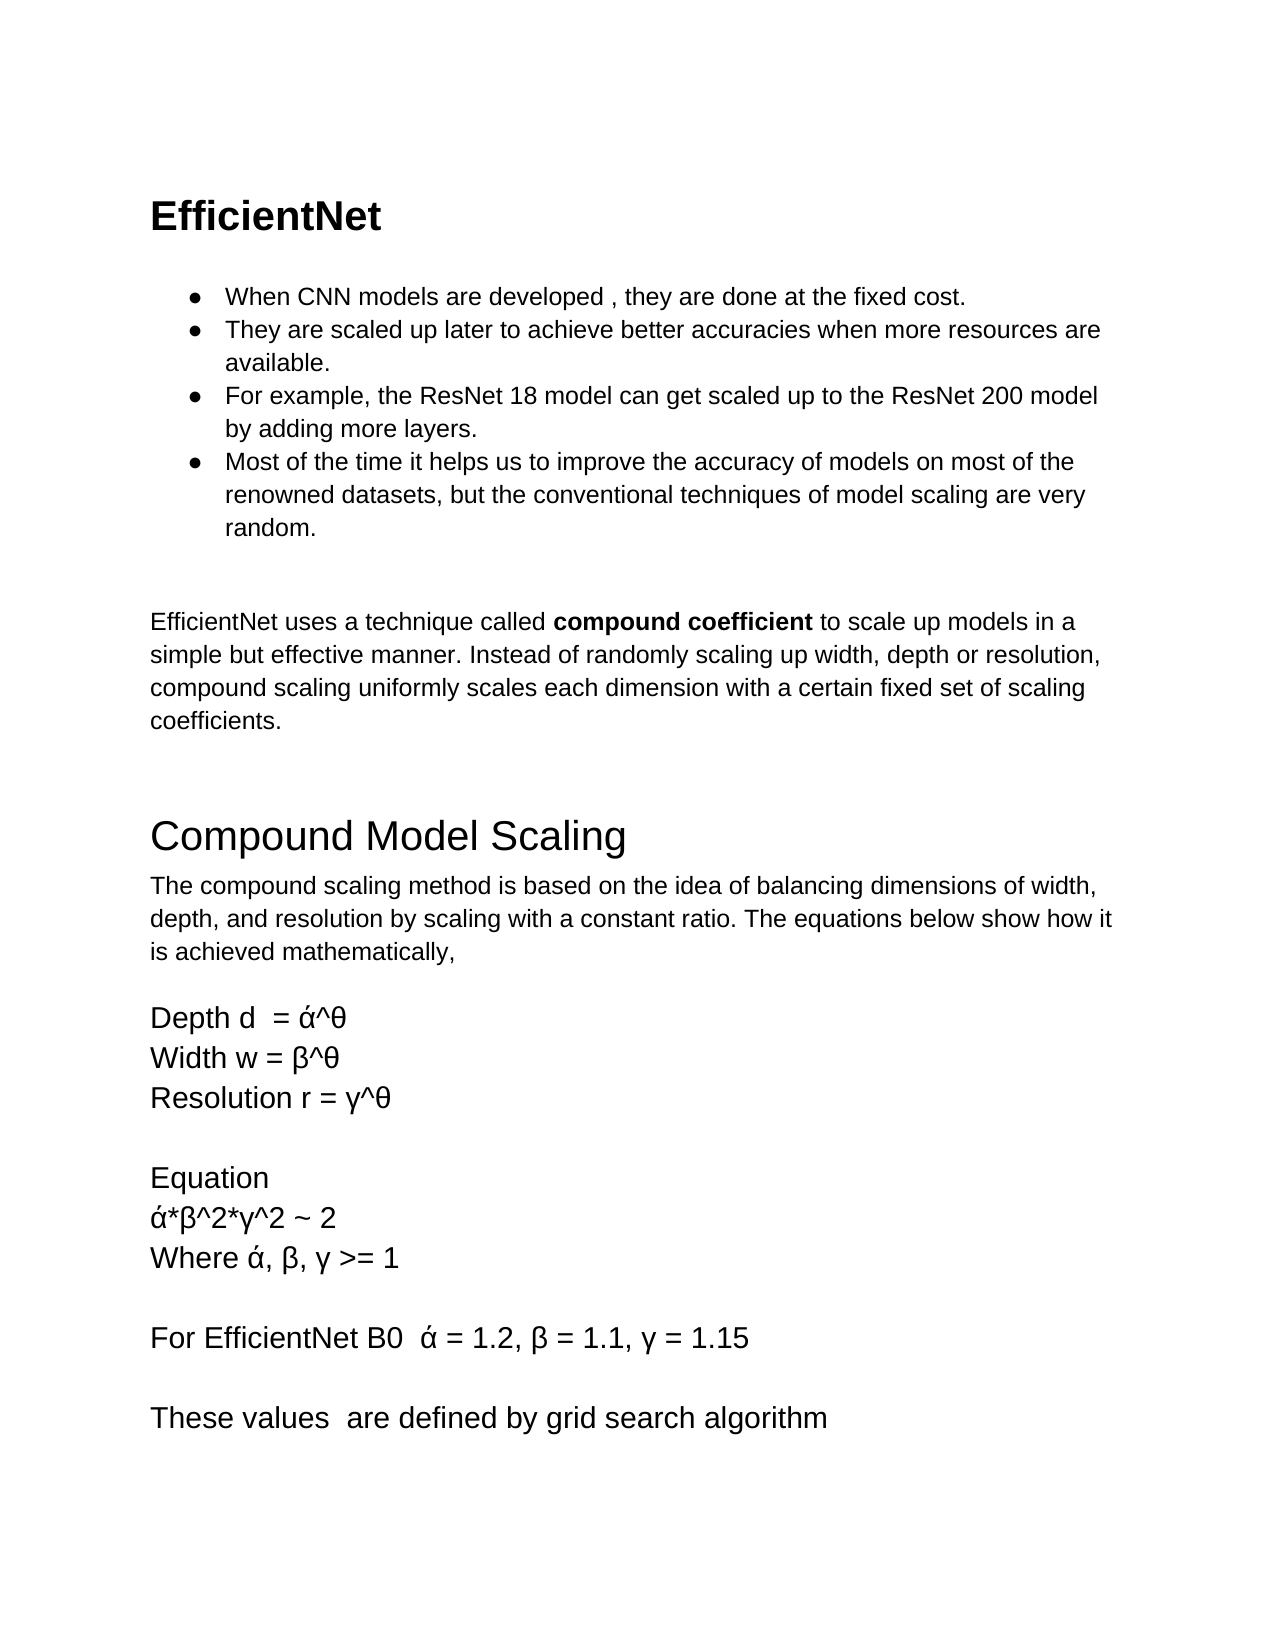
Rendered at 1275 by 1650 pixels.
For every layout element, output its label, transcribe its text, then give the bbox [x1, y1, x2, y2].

text ά*β^2*γ^2 ~ 2 [150, 1201, 1125, 1235]
text Depth d = ά^θ [150, 1001, 1125, 1035]
subtitle EfficientNet [150, 192, 1125, 239]
subtitle Compound Model Scaling [150, 811, 1125, 859]
text Width w = β^θ [150, 1041, 1125, 1075]
text Where ά, β, γ >= 1 [150, 1241, 1125, 1275]
text Equation [150, 1161, 1125, 1195]
text These values are defined by grid search algorithm [150, 1401, 1125, 1435]
list Most of the time it helps us to improve the accuracy of models on most of the renowned datasets, but the conventional techniques of model scaling are very random. [187, 447, 1125, 542]
text The compound scaling method is based on the idea of balancing dimensions of width, depth, and resolution by scaling with a constant ratio. The equations below show how it is achieved mathematically, [150, 871, 1125, 966]
text Resolution r = γ^θ [150, 1081, 1125, 1115]
list When CNN models are developed , they are done at the fixed cost. [187, 282, 1125, 311]
text For EfficientNet B0 ά = 1.2, β = 1.1, γ = 1.15 [150, 1321, 1125, 1355]
text EfficientNet uses a technique called compound coefficient to scale up models in a simple but effective manner. Instead of randomly scaling up width, depth or resolution, compound scaling uniformly scales each dimension with a certain fixed set of scaling coefficients. [150, 607, 1125, 735]
list They are scaled up later to achieve better accuracies when more resources are available. [187, 315, 1125, 377]
list For example, the ResNet 18 model can get scaled up to the ResNet 200 model by adding more layers. [187, 381, 1125, 443]
